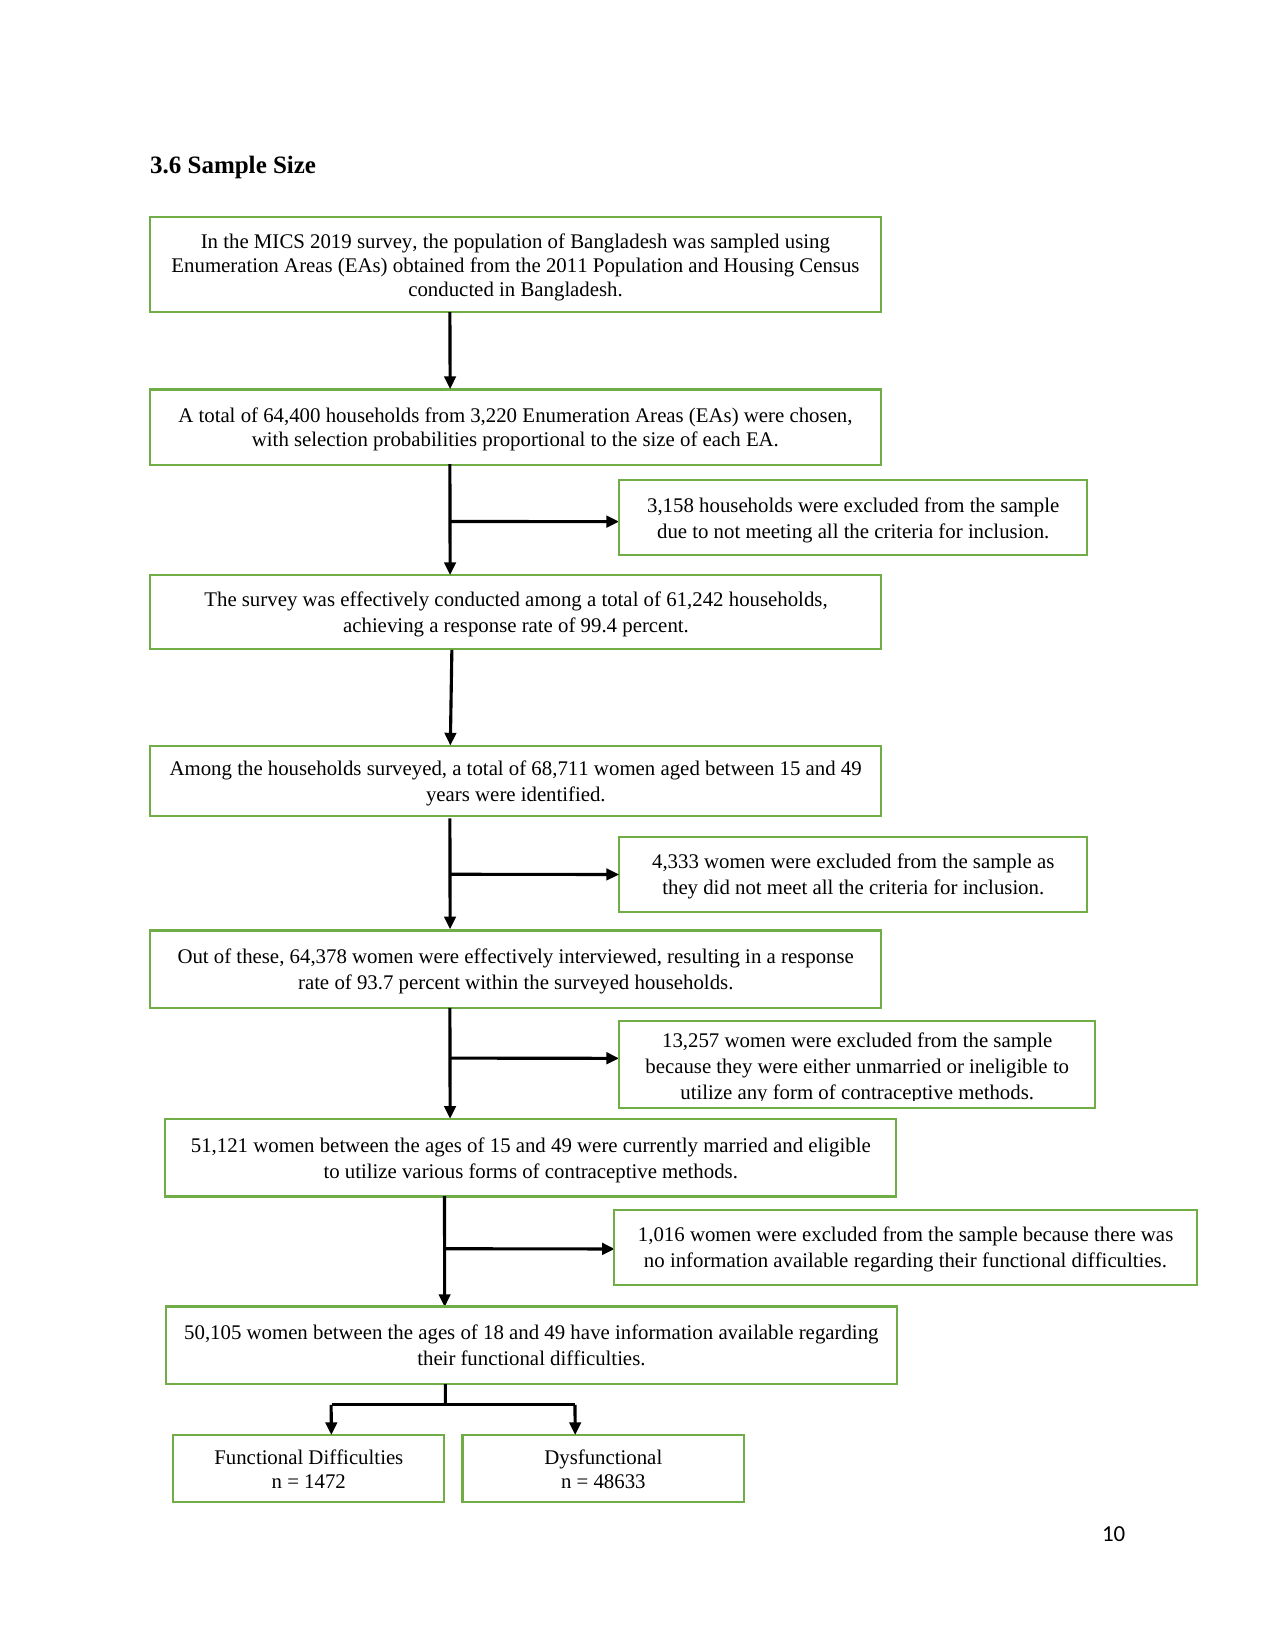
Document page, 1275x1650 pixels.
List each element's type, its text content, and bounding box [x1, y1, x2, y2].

text 3.6 Sample Size [150, 150, 1125, 179]
